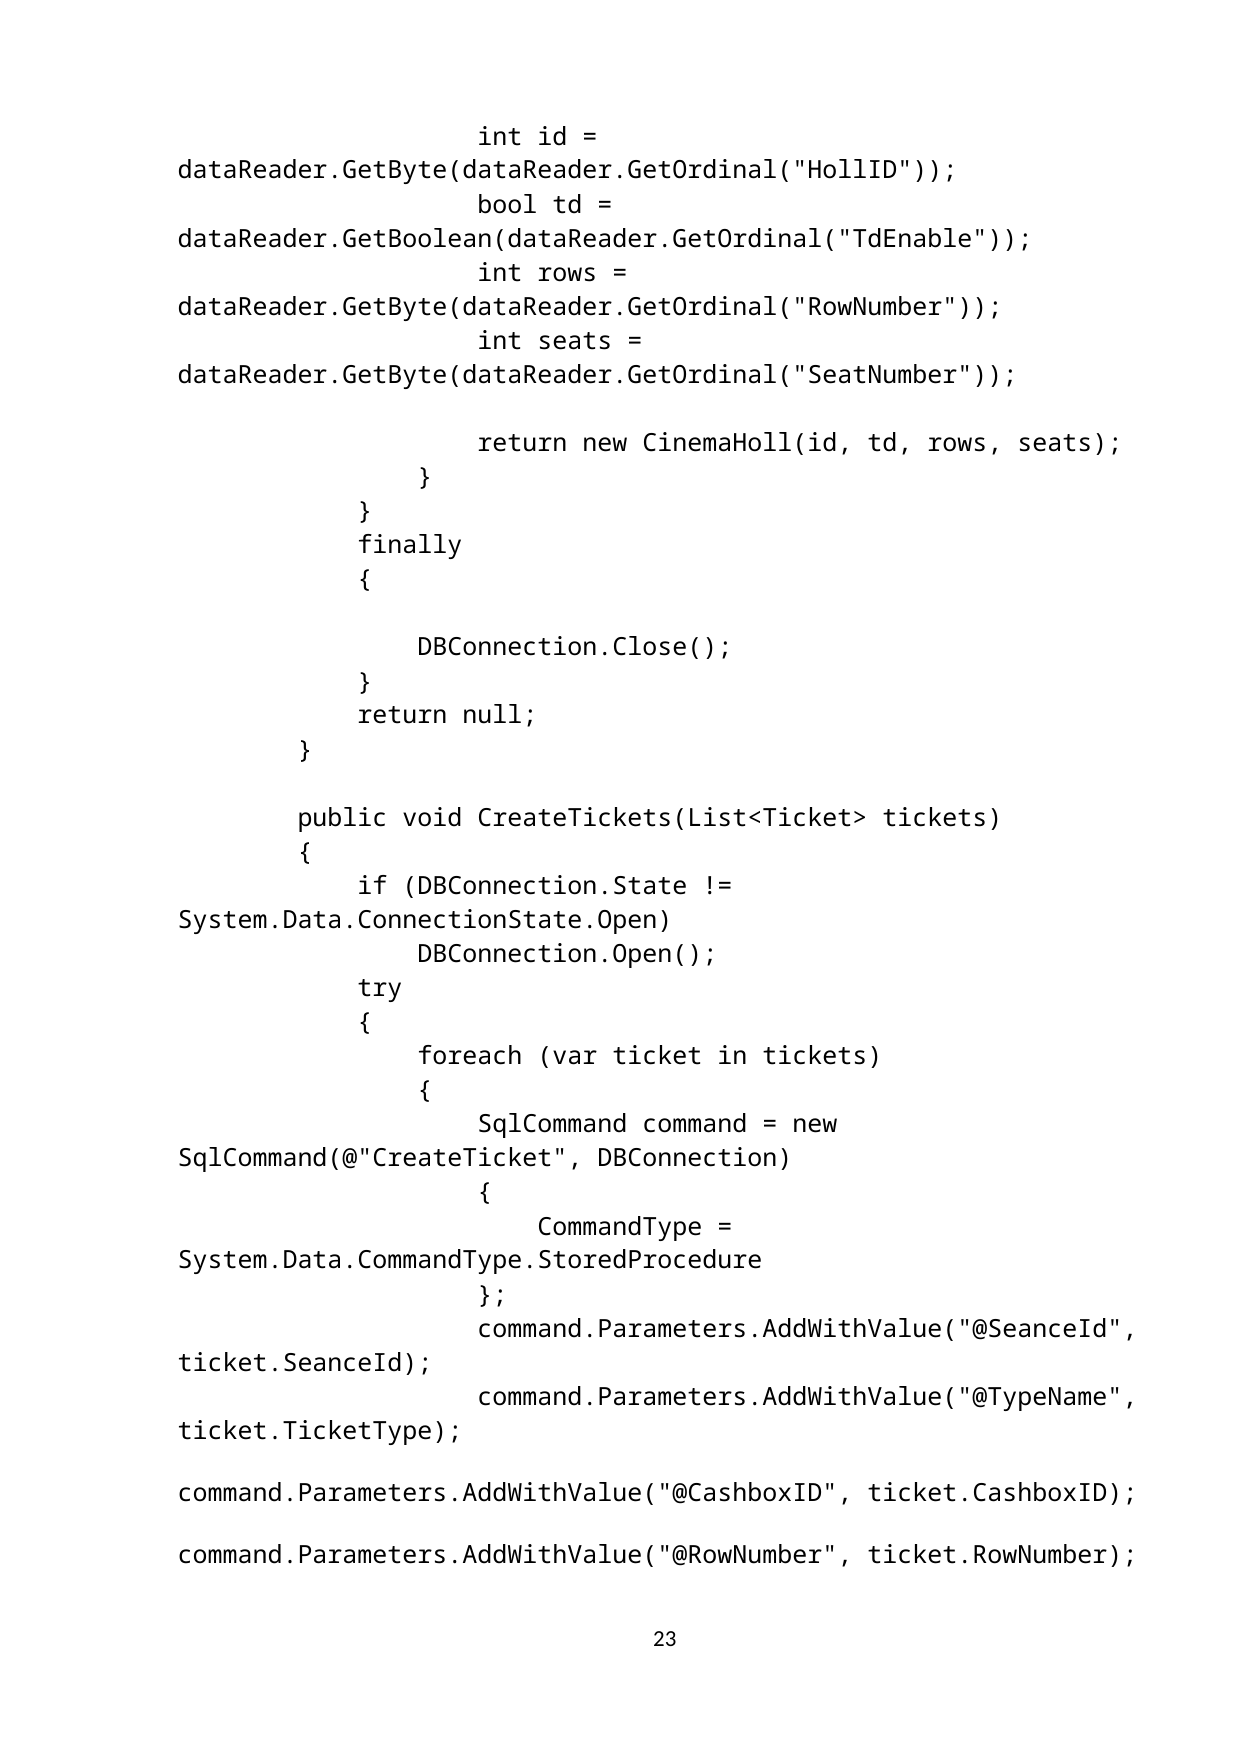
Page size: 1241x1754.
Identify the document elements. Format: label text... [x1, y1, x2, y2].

text public void CreateTickets(List<Ticket> tickets) [177, 799, 1152, 833]
text } [177, 663, 1152, 697]
text DBConnection.Open(); [177, 936, 1152, 970]
text { [177, 833, 1152, 867]
text return new CinemaHoll(id, td, rows, seats); [177, 425, 1152, 459]
text } [177, 493, 1152, 527]
text int id = dataReader.GetByte(dataReader.GetOrdinal("HollID")); [177, 118, 1152, 186]
text { [177, 1004, 1152, 1038]
text { [177, 561, 1152, 595]
text } [177, 731, 1152, 765]
text int seats = dataReader.GetByte(dataReader.GetOrdinal("SeatNumber")); [177, 322, 1152, 391]
text finally [177, 527, 1152, 561]
text { [177, 1174, 1152, 1208]
text DBConnection.Close(); [177, 629, 1152, 663]
text bool td = dataReader.GetBoolean(dataReader.GetOrdinal("TdEnable")); [177, 186, 1152, 254]
text return null; [177, 697, 1152, 731]
text } [177, 459, 1152, 493]
text command.Parameters.AddWithValue("@CashboxID", ticket.CashboxID); [177, 1447, 1152, 1509]
text if (DBConnection.State != System.Data.ConnectionState.Open) [177, 867, 1152, 936]
text CommandType = System.Data.CommandType.StoredProcedure [177, 1208, 1152, 1276]
text command.Parameters.AddWithValue("@SeanceId", ticket.SeanceId); [177, 1310, 1152, 1378]
text try [177, 970, 1152, 1004]
text foreach (var ticket in tickets) [177, 1038, 1152, 1072]
text command.Parameters.AddWithValue("@RowNumber", ticket.RowNumber); [177, 1509, 1152, 1571]
text }; [177, 1276, 1152, 1310]
text int rows = dataReader.GetByte(dataReader.GetOrdinal("RowNumber")); [177, 254, 1152, 322]
text { [177, 1072, 1152, 1106]
text command.Parameters.AddWithValue("@TypeName", ticket.TicketType); [177, 1378, 1152, 1447]
text SqlCommand command = new SqlCommand(@"CreateTicket", DBConnection) [177, 1106, 1152, 1174]
